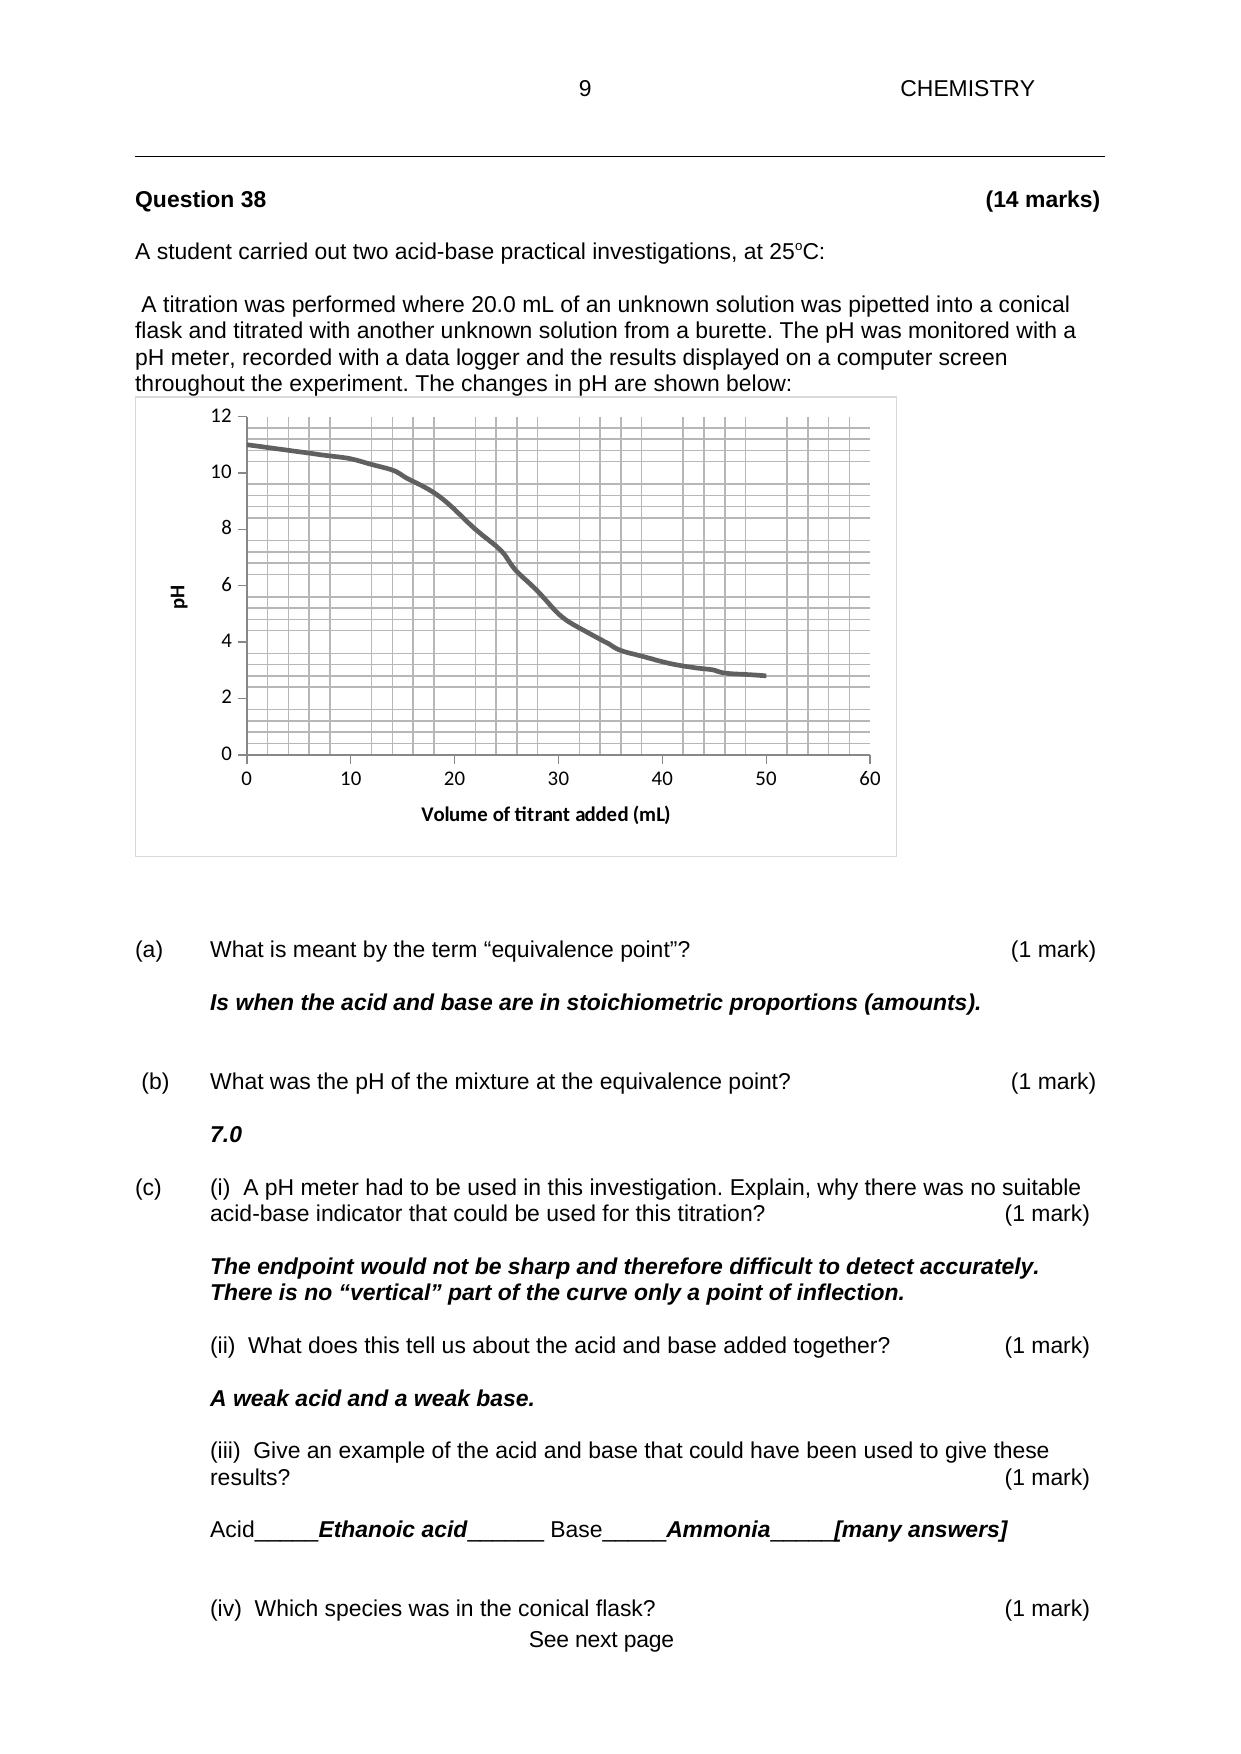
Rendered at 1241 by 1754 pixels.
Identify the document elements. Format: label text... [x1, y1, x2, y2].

text Acid_____Ethanoic acid______ Base_____Ammonia_____[many answers] [135, 1516, 1105, 1543]
text (b) What was the pH of the mixture at the equivalence point? (1 mark) [135, 1068, 1105, 1094]
text (iv) Which species was in the conical flask? (1 mark) [135, 1595, 1105, 1622]
text (a) What is meant by the term “equivalence point”? (1 mark) [135, 936, 1105, 963]
text A weak acid and a weak base. [135, 1384, 1105, 1411]
text 7.0 [135, 1121, 1105, 1147]
text (ii) What does this tell us about the acid and base added together? (1 mark) [135, 1332, 1105, 1358]
text The endpoint would not be sharp and therefore difficult to detect accurately. There is no “vertical” part of the curve only a point of inflection. [135, 1253, 1105, 1305]
text Is when the acid and base are in stoichiometric proportions (amounts). [135, 989, 1105, 1016]
text A student carried out two acid-base practical investigations, at 25oC: [135, 238, 1105, 265]
text (iii) Give an example of the acid and base that could have been used to give these results? (1 mark) [135, 1437, 1105, 1490]
text (c) (i) A pH meter had to be used in this investigation. Explain, why there was no suitable acid-base indicator that could be used for this titration? (1 mark) [135, 1174, 1105, 1226]
text Question 38 (14 marks) [135, 186, 1105, 212]
text A titration was performed where 20.0 mL of an unknown solution was pipetted into a conical flask and titrated with another unknown solution from a burette. The pH was monitored with a pH meter, recorded with a data logger and the results displayed on a computer screen throughout the experiment. The changes in pH are shown below: [135, 291, 1105, 396]
